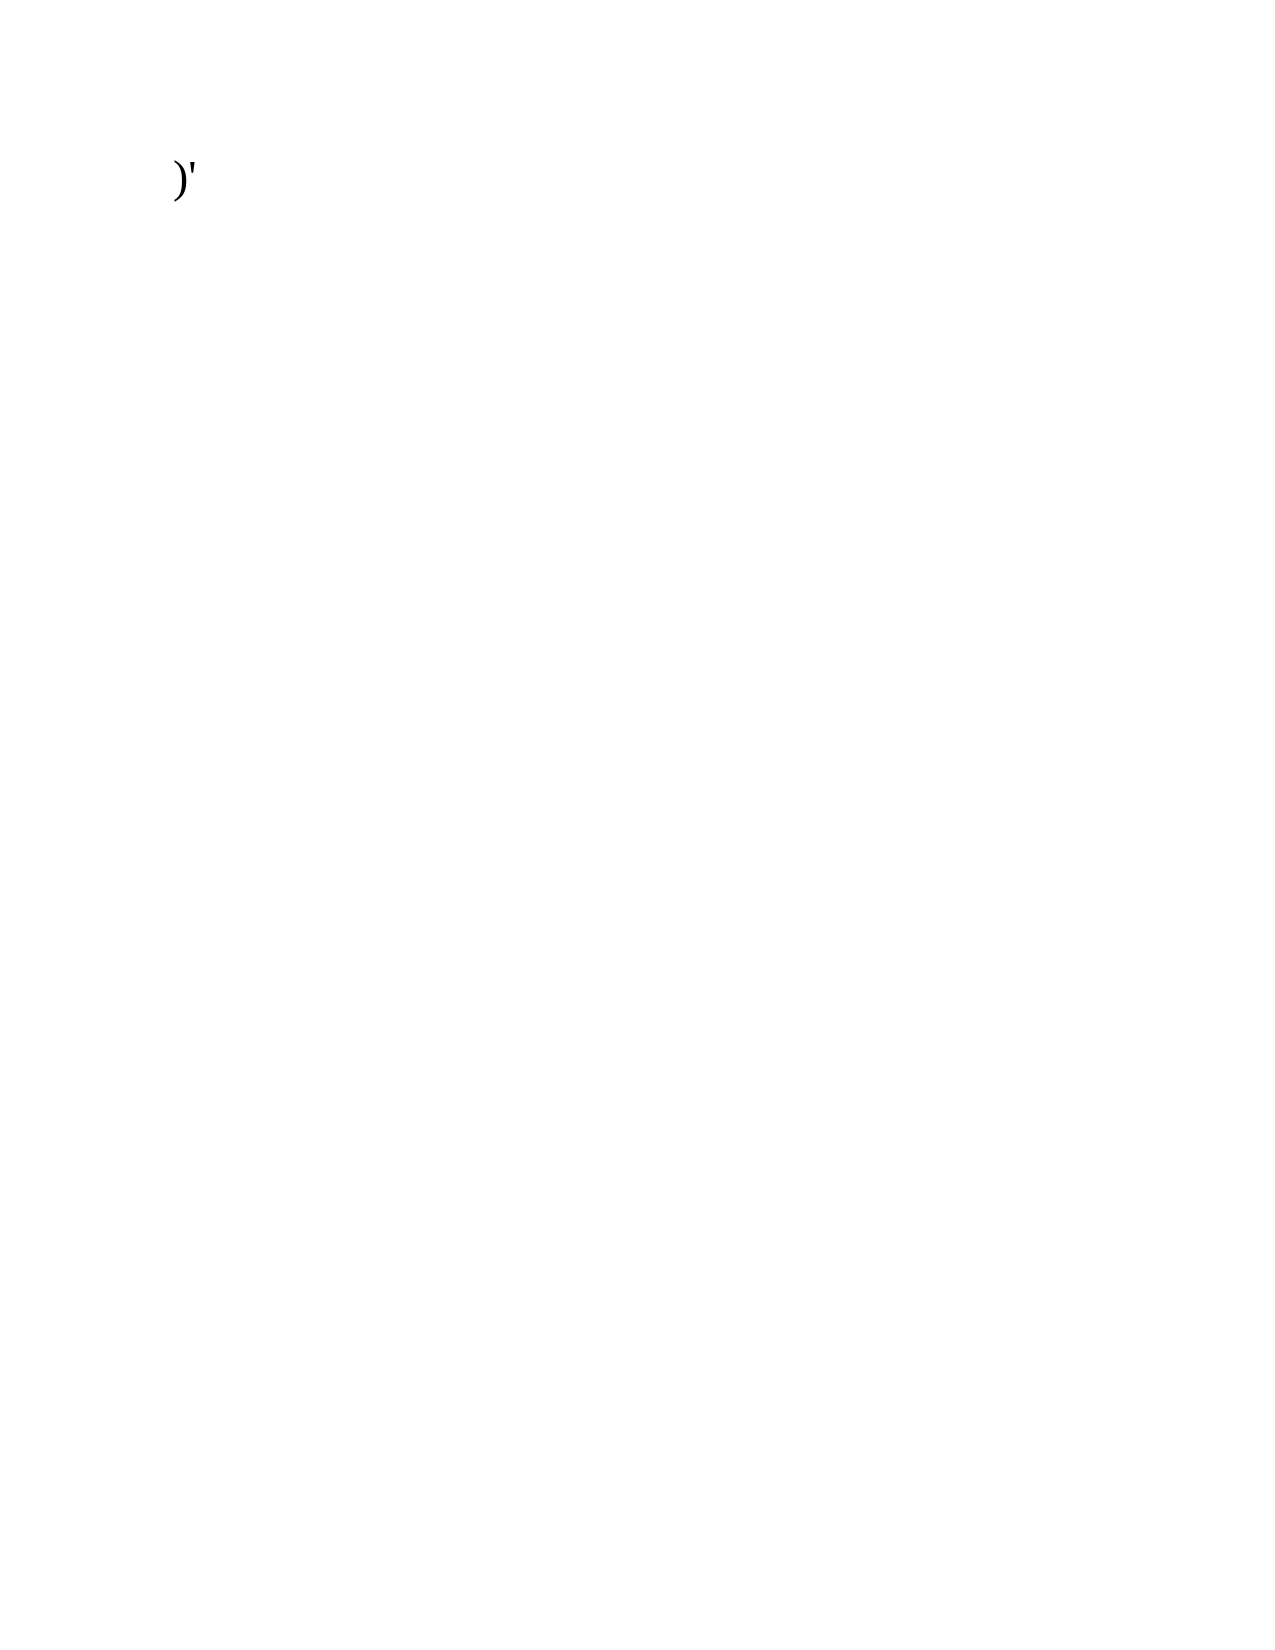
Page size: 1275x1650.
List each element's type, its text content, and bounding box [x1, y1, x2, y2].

text )' [150, 150, 1125, 203]
